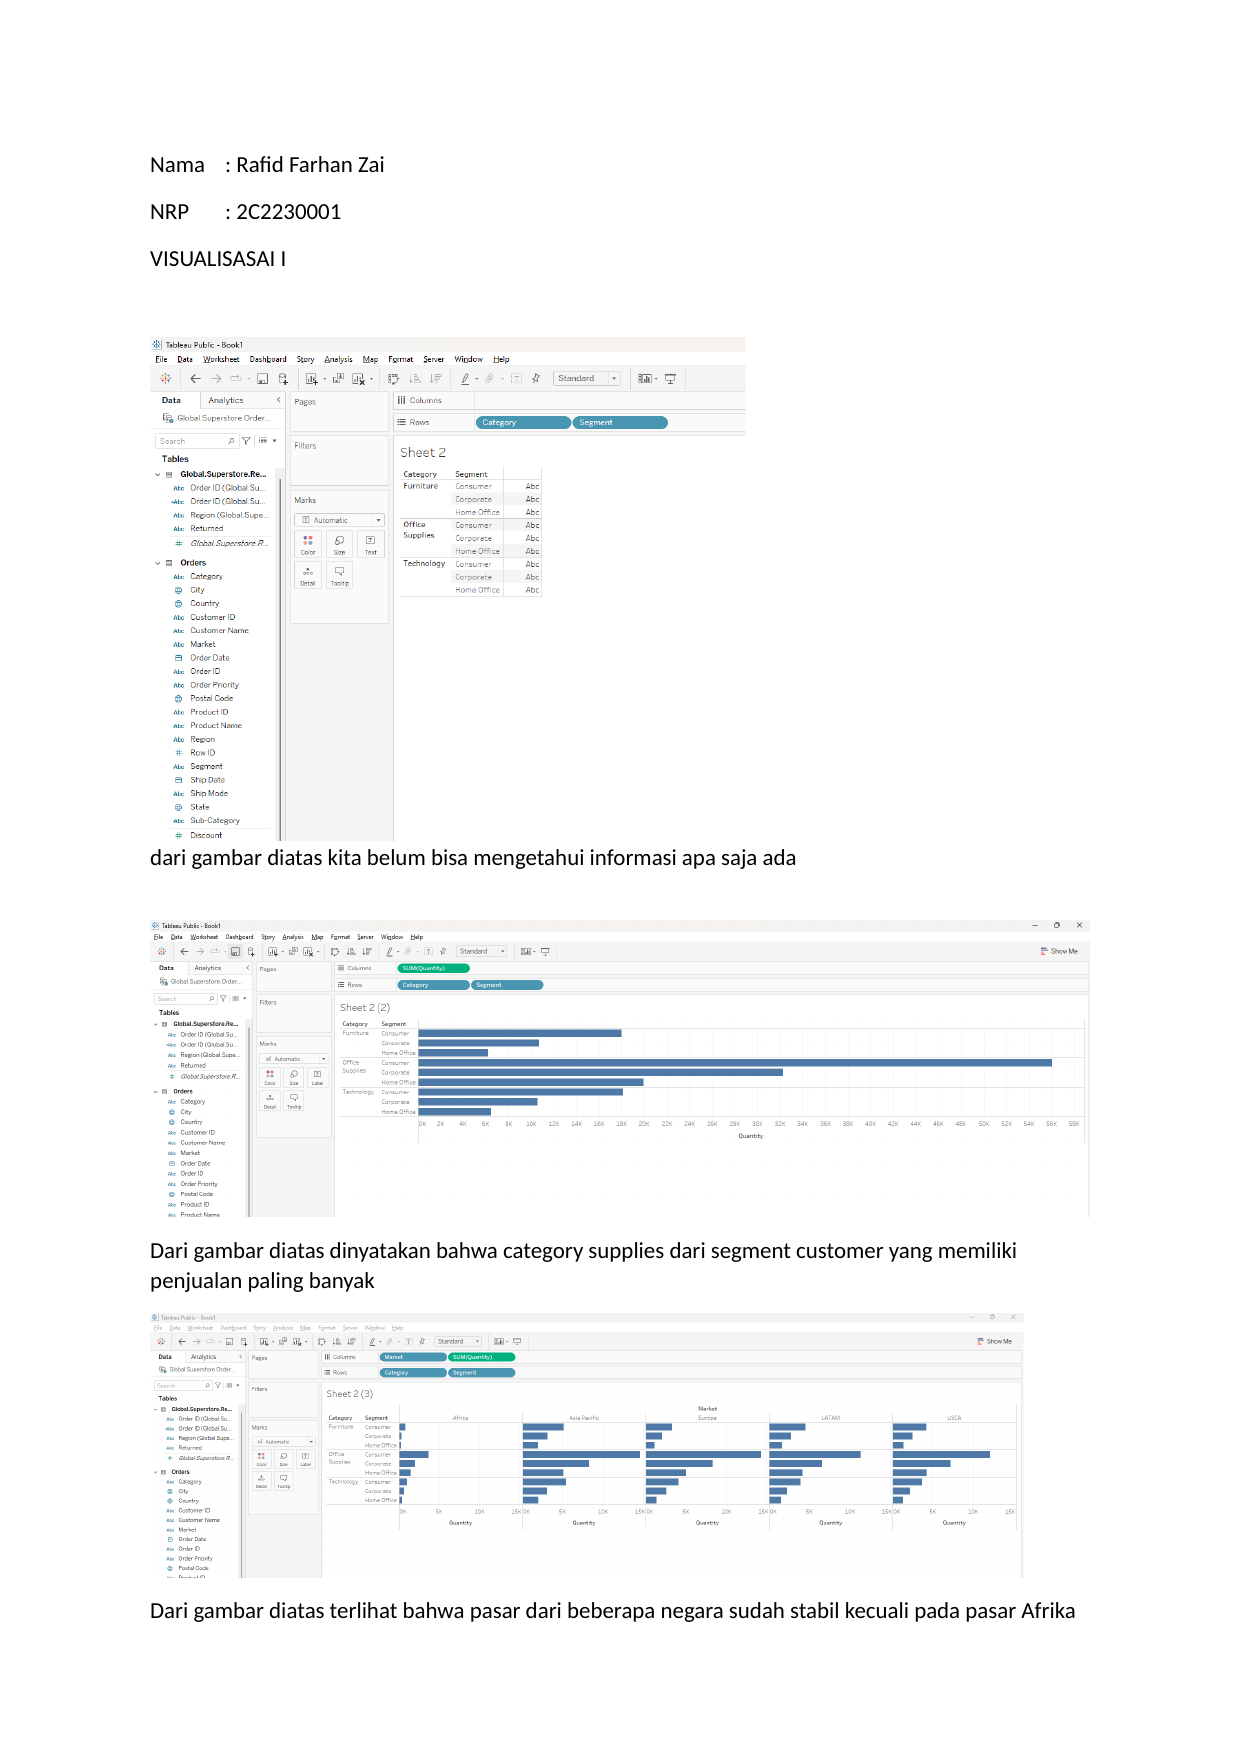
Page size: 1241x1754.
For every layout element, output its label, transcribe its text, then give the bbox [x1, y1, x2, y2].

text Dari gambar diatas dinyatakan bahwa category supplies dari segment customer yang memiliki penjualan paling banyak [150, 1236, 1090, 1294]
picture [150, 1313, 1024, 1578]
text NRP : 2C2230001 [150, 197, 1090, 225]
picture [150, 337, 746, 841]
text Nama : Rafid Farhan Zai [150, 150, 1090, 178]
text Dari gambar diatas terlihat bahwa pasar dari beberapa negara sudah stabil kecuali pada pasar Afrika [150, 1596, 1090, 1624]
picture [150, 920, 1091, 1217]
text VISUALISASAI I [150, 244, 1090, 272]
